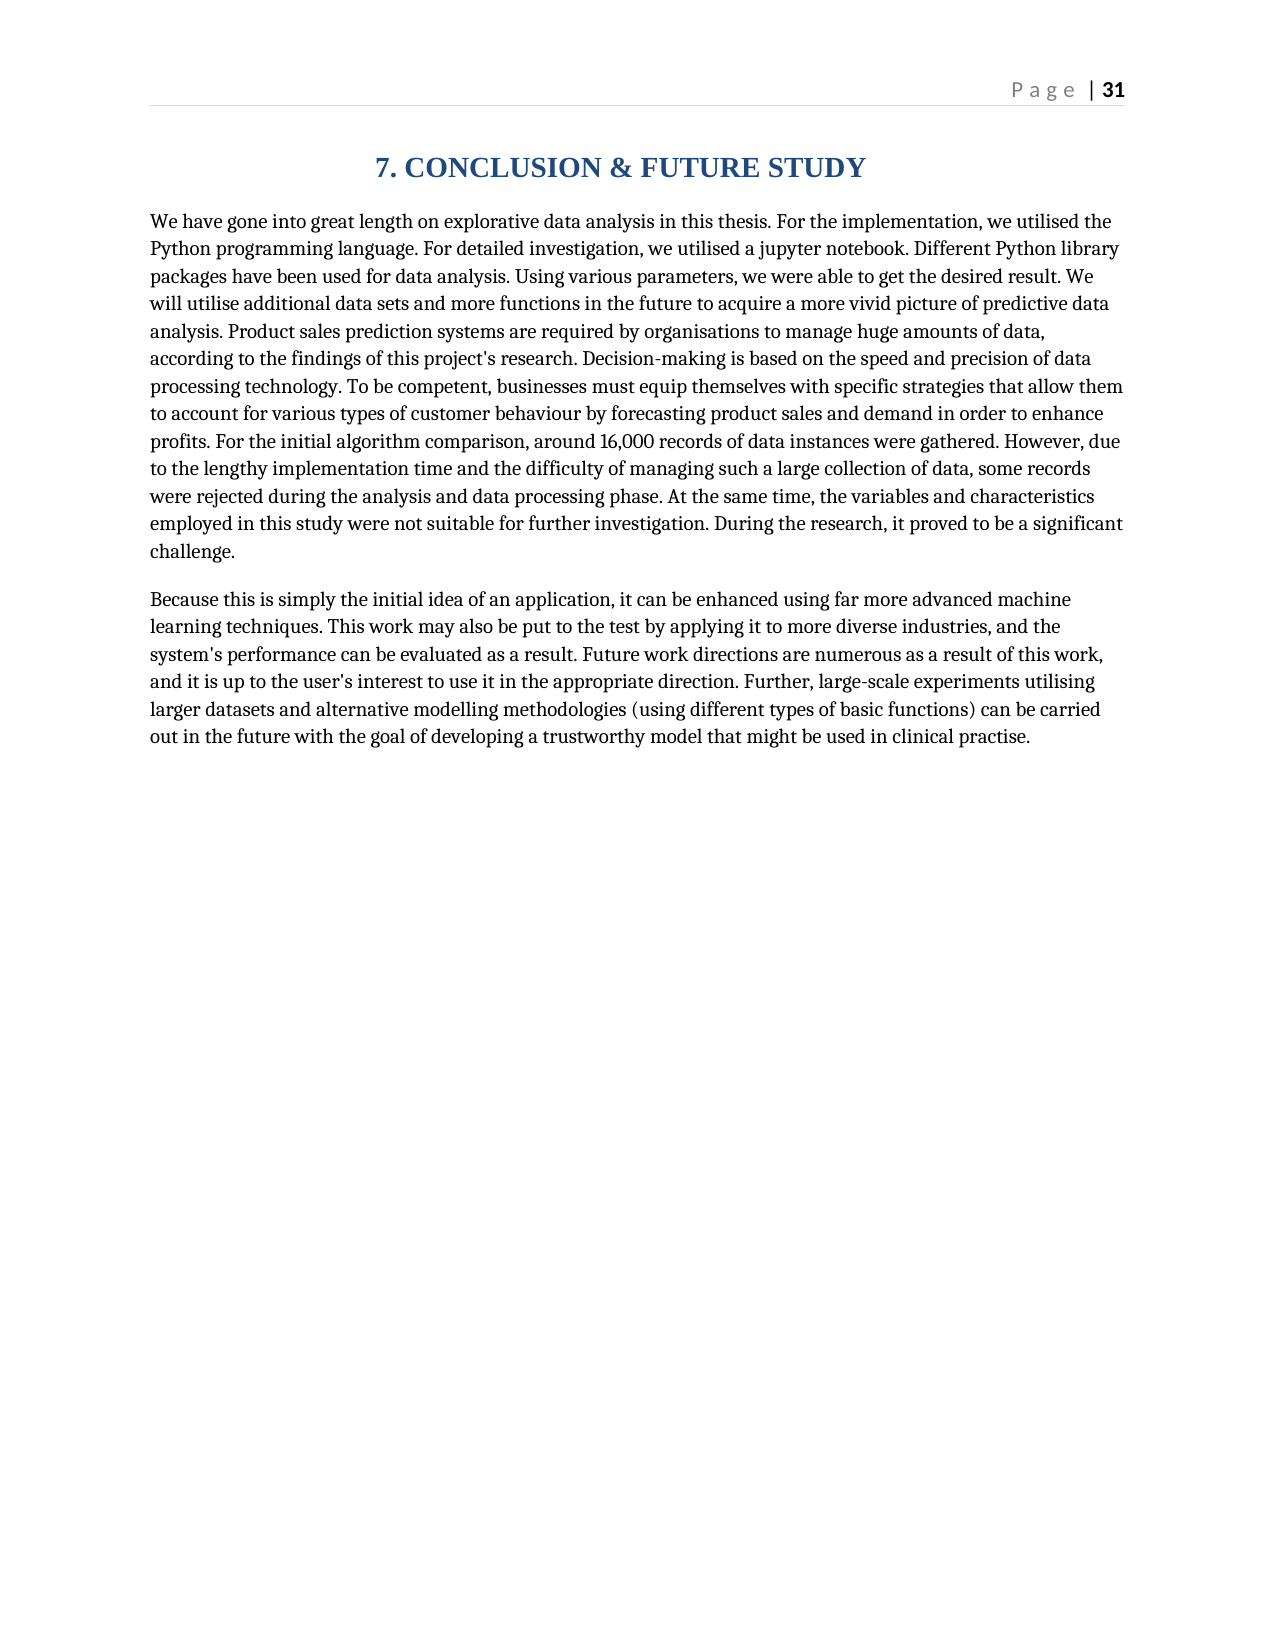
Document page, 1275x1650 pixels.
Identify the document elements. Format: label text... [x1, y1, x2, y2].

text Because this is simply the initial idea of an application, it can be enhanced using far more advanced machine learning techniques. This work may also be put to the test by applying it to more diverse industries, and the system's performance can be evaluated as a result. Future work directions are numerous as a result of this work, and it is up to the user's interest to use it in the appropriate direction. Further, large-scale experiments utilising larger datasets and alternative modelling methodologies (using different types of basic functions) can be carried out in the future with the goal of developing a trustworthy model that might be used in clinical practise. [150, 588, 1125, 749]
text We have gone into great length on explorative data analysis in this thesis. For the implementation, we utilised the Python programming language. For detailed investigation, we utilised a jupyter notebook. Different Python library packages have been used for data analysis. Using various parameters, we were able to get the desired result. We will utilise additional data sets and more functions in the future to acquire a more vivid picture of predictive data analysis. Product sales prediction systems are required by organisations to manage huge amounts of data, according to the findings of this project's research. Decision-making is based on the speed and precision of data processing technology. To be competent, businesses must equip themselves with specific strategies that allow them to account for various types of customer behaviour by forecasting product sales and demand in order to enhance profits. For the initial algorithm comparison, around 16,000 records of data instances were gathered. However, due to the lengthy implementation time and the difficulty of managing such a large collection of data, some records were rejected during the analysis and data processing phase. At the same time, the variables and characteristics employed in this study were not suitable for further investigation. During the research, it proved to be a significant challenge. [150, 209, 1125, 563]
text 7. CONCLUSION & FUTURE STUDY [300, 150, 1125, 183]
